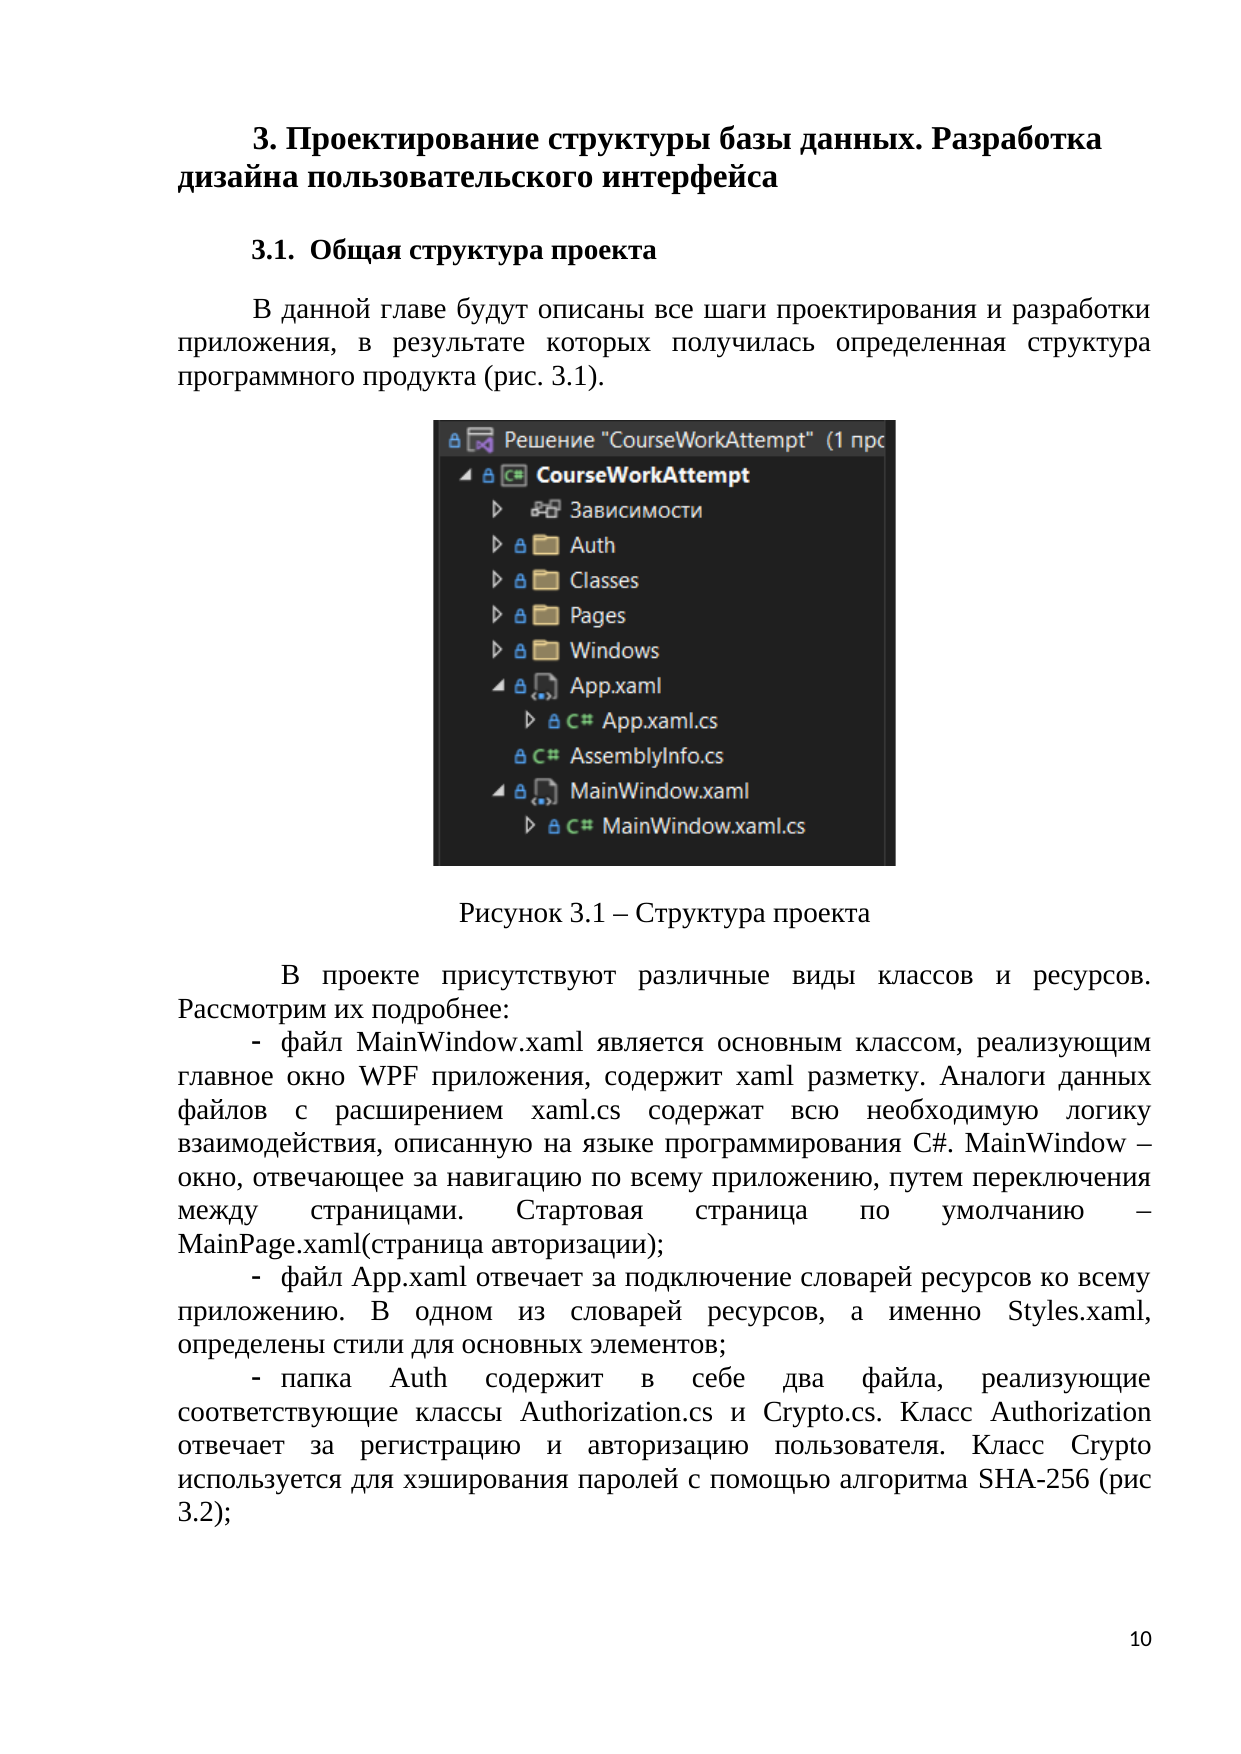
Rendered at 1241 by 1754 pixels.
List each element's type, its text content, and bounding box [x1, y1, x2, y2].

text В данной главе будут описаны все шаги проектирования и разработки приложения, в результате которых получилась определенная структура программного продукта (рис. 3.1). [177, 291, 1152, 391]
subtitle 3. Проектирование структуры базы данных. Разработка дизайна пользовательского интерфейса [177, 118, 1152, 195]
text В проекте присутствуют различные виды классов и ресурсов. Рассмотрим их подробнее: [177, 957, 1152, 1024]
list файл MainWindow.xaml является основным классом, реализующим главное окно WPF приложения, содержит xaml разметку. Аналоги данных файлов с расширением xaml.cs содержат всю необходимую логику взаимодействия, описанную на языке программирования C#. MainWindow – окно, отвечающее за навигацию по всему приложению, путем переключения между страницами. Стартовая страница по умолчанию – MainPage.xaml(страница авторизации); [177, 1024, 1152, 1259]
list папка Auth содержит в себе два файла, реализующие соответствующие классы Authorization.cs и Crypto.cs. Класс Authorization отвечает за регистрацию и авторизацию пользователя. Класс Crypto используется для хэширования паролей с помощью алгоритма SHA-256 (рис 3.2); [177, 1360, 1152, 1528]
picture [433, 420, 896, 866]
list файл App.xaml отвечает за подключение словарей ресурсов ко всему приложению. В одном из словарей ресурсов, а именно Styles.xaml, определены стили для основных элементов; [177, 1259, 1152, 1360]
text Рисунок 3.1 – Структура проекта [177, 895, 1152, 928]
subtitle 3.1. Общая структура проекта [177, 232, 1152, 266]
